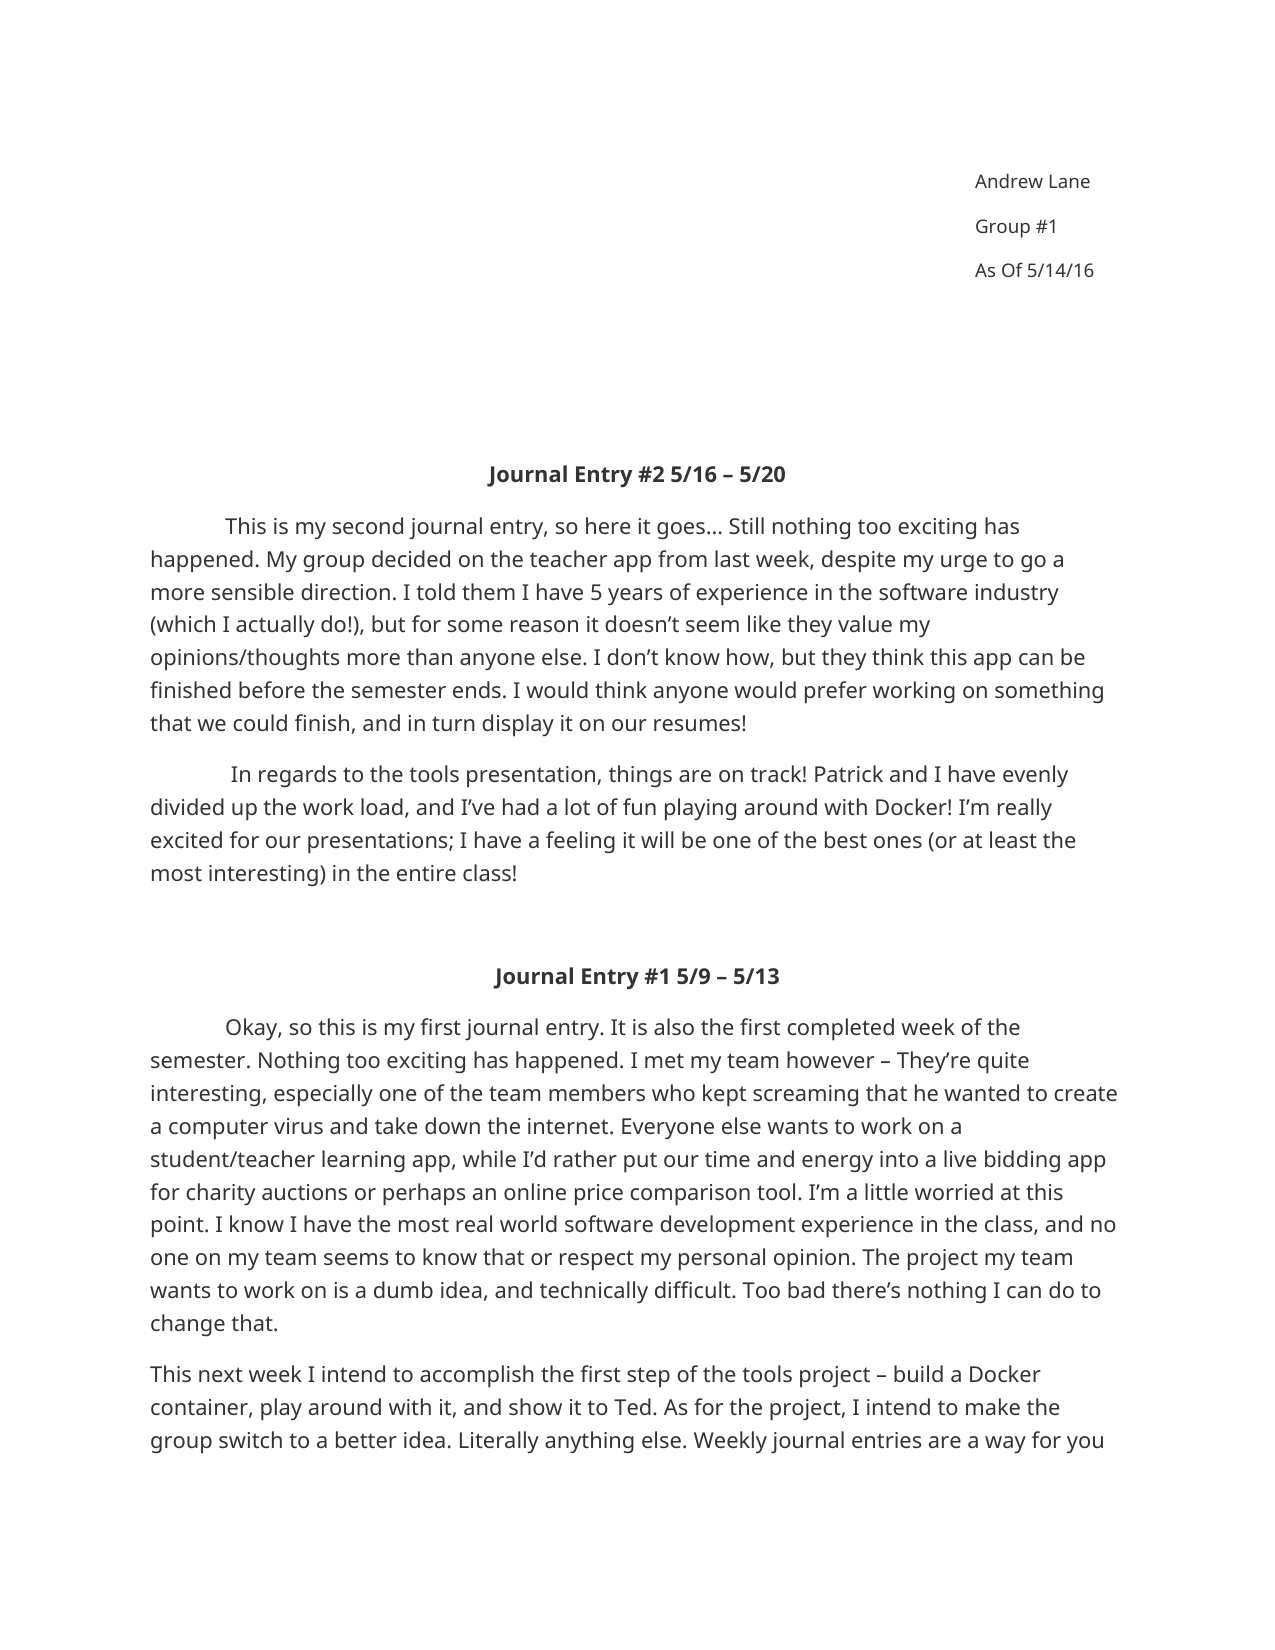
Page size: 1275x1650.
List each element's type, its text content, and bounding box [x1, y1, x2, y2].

text In regards to the tools presentation, things are on track! Patrick and I have evenly divided up the work load, and I’ve had a lot of fun playing around with Docker! I’m really excited for our presentations; I have a feeling it will be one of the best ones (or at least the most interesting) in the entire class! [150, 756, 1125, 887]
text Andrew Lane [975, 169, 1125, 194]
text Journal Entry #1 5/9 – 5/13 [150, 958, 1125, 991]
text Journal Entry #2 5/16 – 5/20 [150, 456, 1125, 489]
text Okay, so this is my first journal entry. It is also the first completed week of the semester. Nothing too exciting has happened. I met my team however – They’re quite interesting, especially one of the team members who kept screaming that he wanted to create a computer virus and take down the internet. Everyone else wants to work on a student/teacher learning app, while I’d rather put our time and energy into a live bidding app for charity auctions or perhaps an online price comparison tool. I’m a little worried at this point. I know I have the most real world software development experience in the class, and no one on my team seems to know that or respect my personal opinion. The project my team wants to work on is a dumb idea, and technically difficult. Too bad there’s nothing I can do to change that. [150, 1009, 1125, 1337]
text As Of 5/14/16 [975, 257, 1125, 283]
text This is my second journal entry, so here it goes… Still nothing too exciting has happened. My group decided on the teacher app from last week, despite my urge to go a more sensible direction. I told them I have 5 years of experience in the software industry (which I actually do!), but for some reason it doesn’t seem like they value my opinions/thoughts more than anyone else. I don’t know how, but they think this app can be finished before the semester ends. I would think anyone would prefer working on something that we could finish, and in turn display it on our resumes! [150, 508, 1125, 737]
text Group #1 [975, 213, 1125, 238]
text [150, 1356, 1125, 1455]
